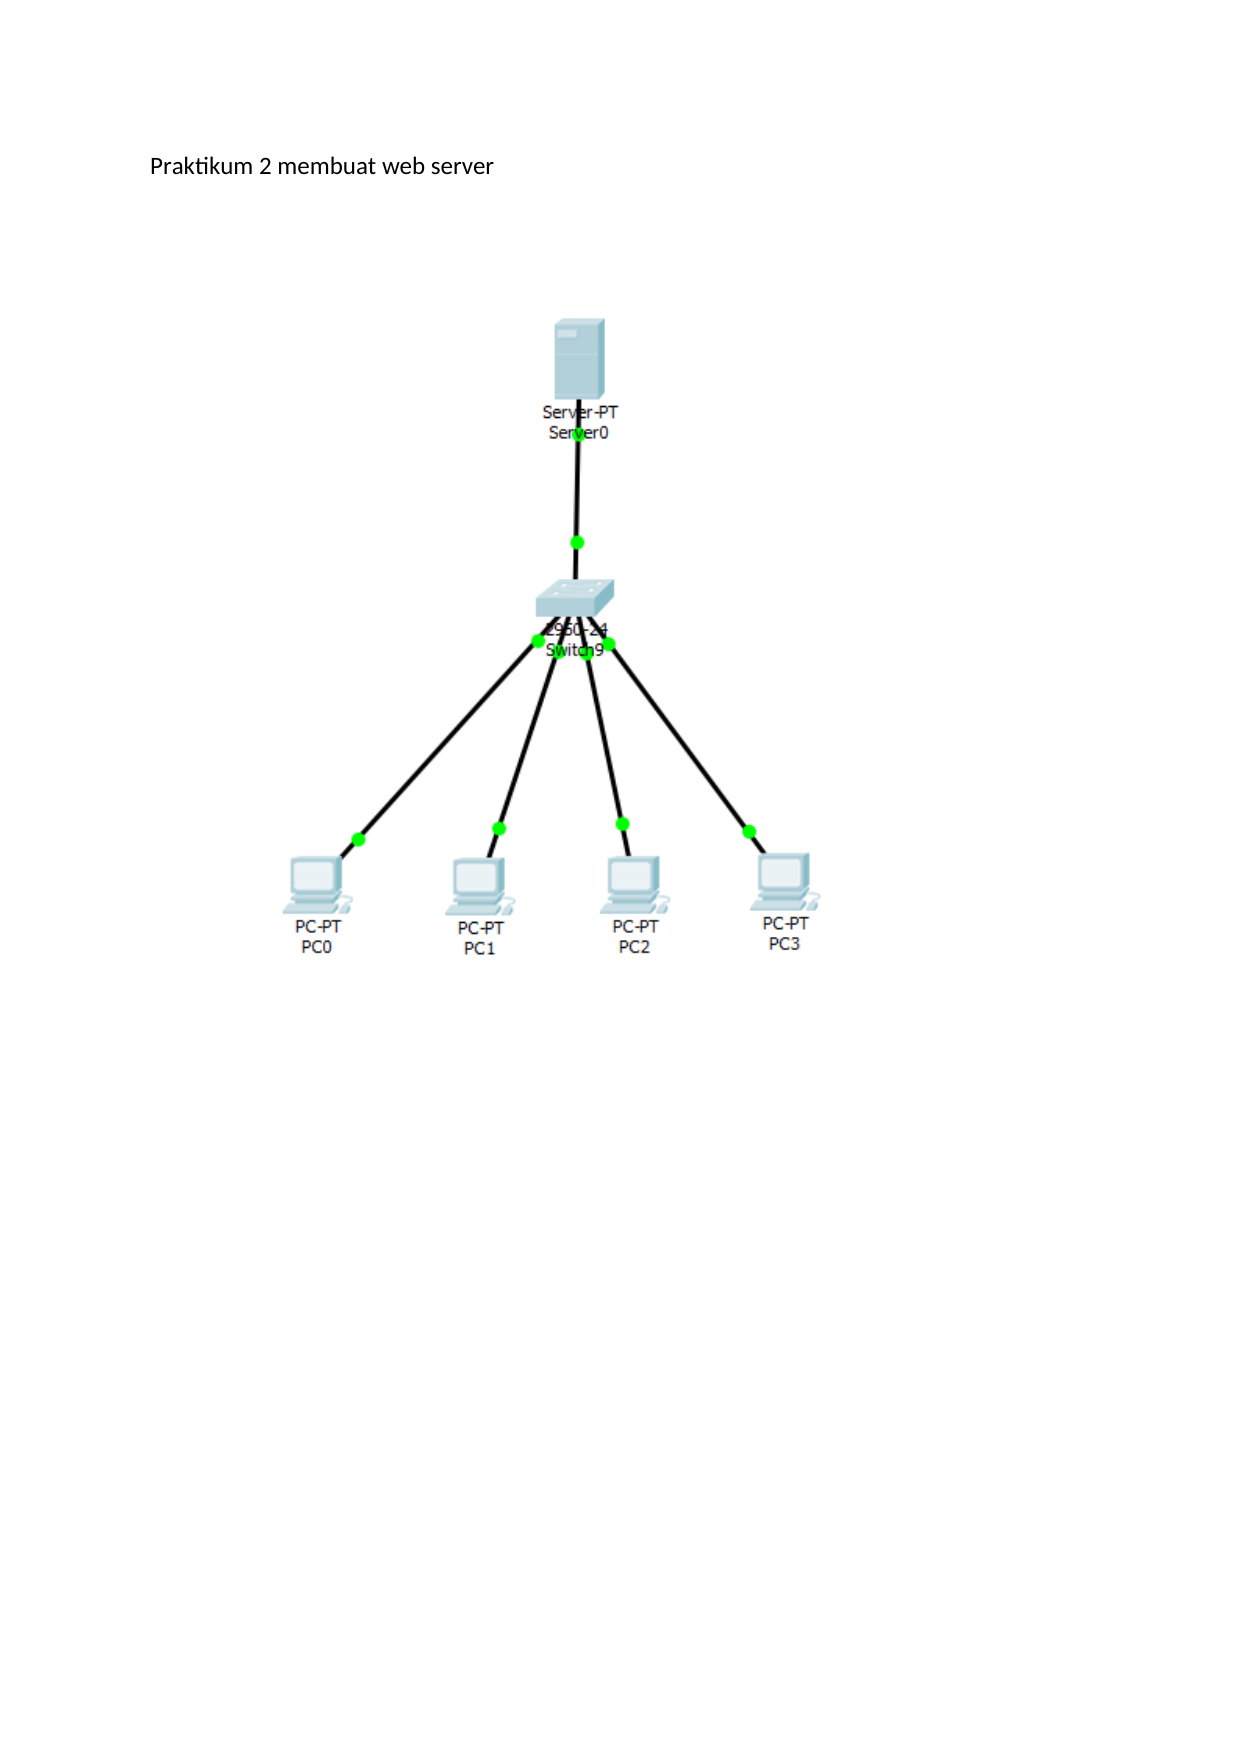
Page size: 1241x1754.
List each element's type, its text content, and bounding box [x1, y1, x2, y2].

picture [150, 245, 974, 1047]
text Praktikum 2 membuat web server [150, 150, 1090, 181]
